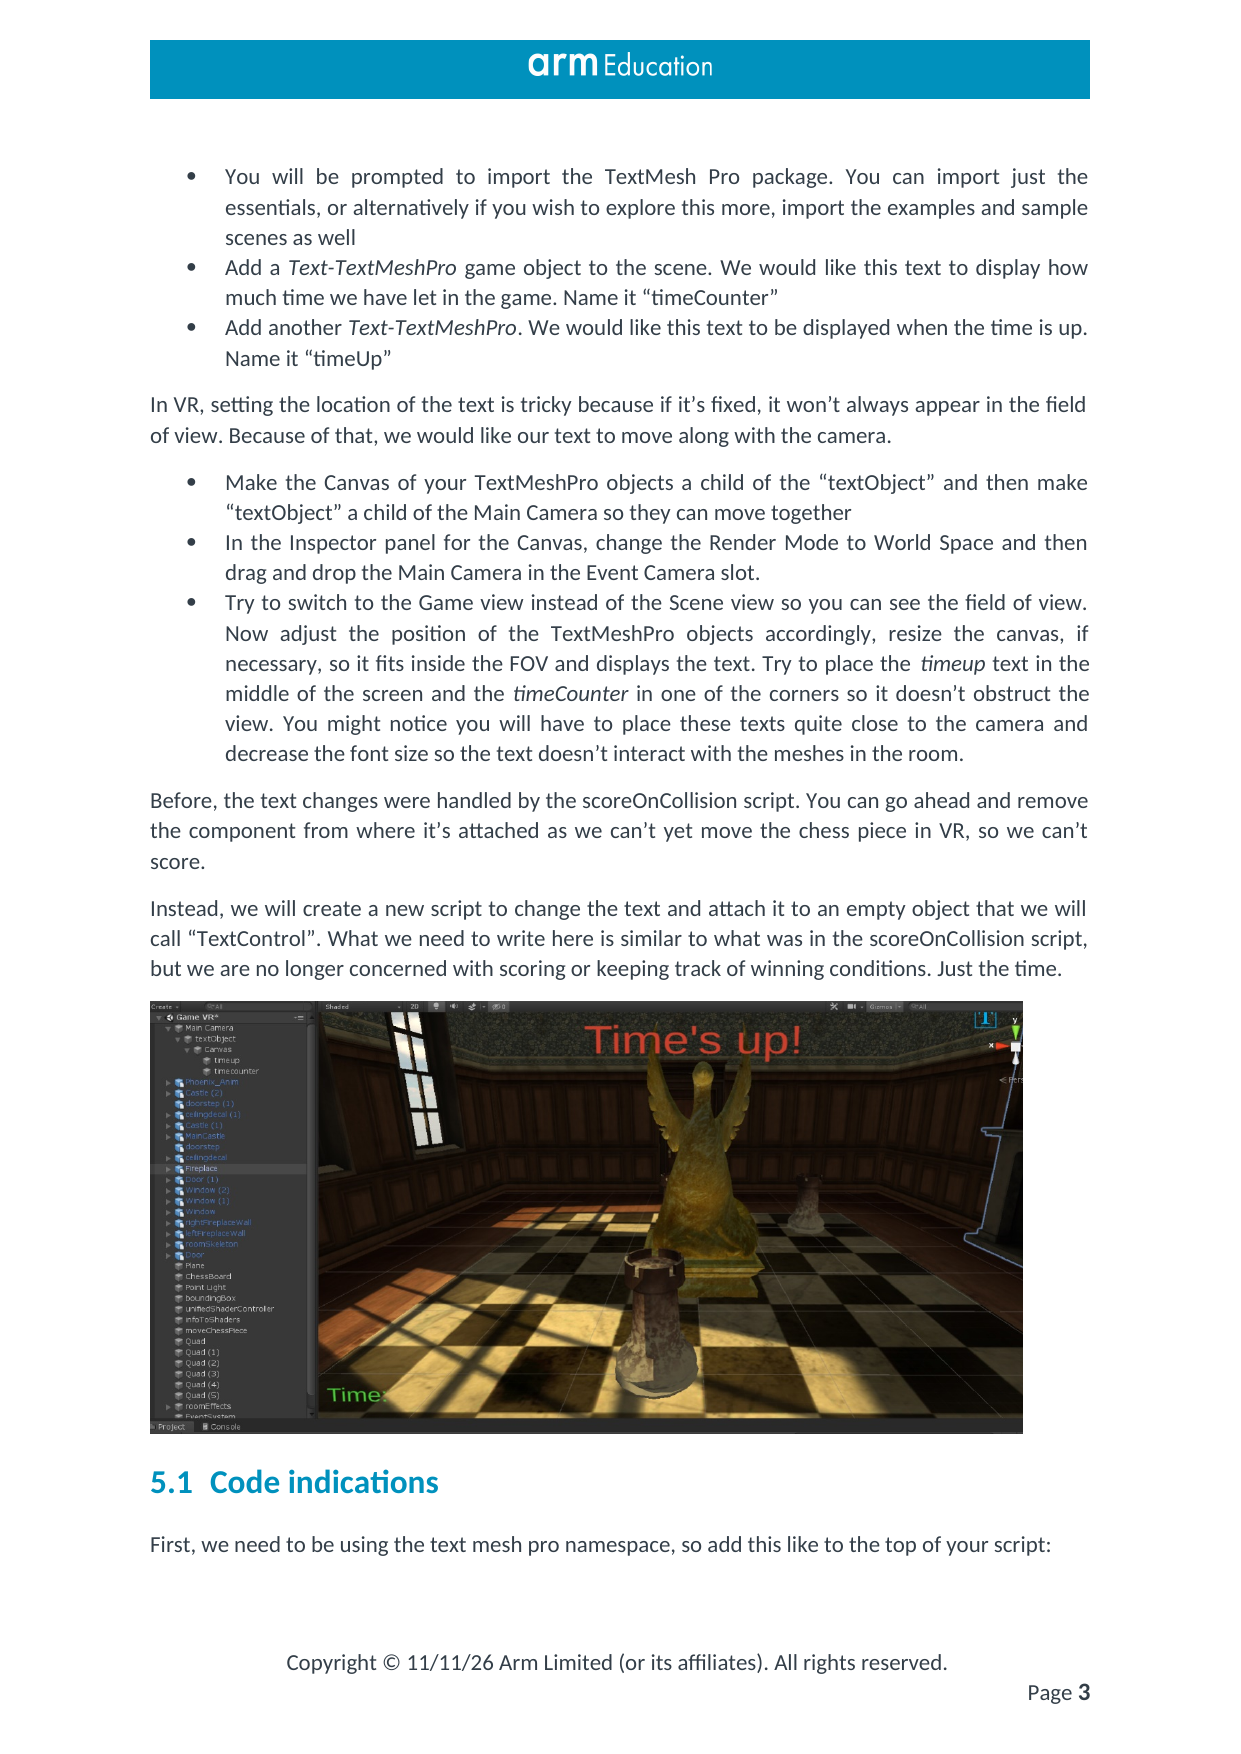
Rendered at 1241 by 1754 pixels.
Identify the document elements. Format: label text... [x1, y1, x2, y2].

picture [606, 55, 615, 75]
list Try to switch to the Game view instead of the Scene view so you can see the field of view. Now adjust the position of the TextMeshPro objects accordingly, resize the canvas, if necessary, so it fits inside the FOV and displays the text. Try to place the timeup text in the middle of the screen and the timeCounter in one of the corners so it doesn’t obstruct the view. You might notice you will have to place these texts quite close to the camera and decrease the font size so the text doesn’t interact with the meshes in the room. [187, 588, 1090, 768]
list Add another Text-TextMeshPro. We would like this text to be displayed when the time is up. Name it “timeUp” [187, 313, 1090, 372]
text In VR, setting the location of the text is tricky because if it’s fixed, it won’t always appear in the field of view. Because of that, we would like our text to move along with the camera. [150, 391, 1090, 449]
text Instead, we will create a new script to change the text and attach it to an empty object that we will call “TextControl”. What we need to write here is similar to what was in the scoreOnCollision script, but we are no longer concerned with scoring or keeping track of winning conditions. Just the time. [150, 894, 1090, 982]
picture [150, 1001, 1023, 1434]
list You will be prompted to import the TextMesh Pro package. You can import just the essentials, or alternatively if you wish to explore this more, import the examples and sample scenes as well [187, 162, 1090, 251]
text Before, the text changes were handled by the scoreOnCollision script. You can go ahead and remove the component from where it’s attached as we can’t yet move the chess piece in VR, so we can’t score. [150, 786, 1090, 875]
text First, we need to be using the text mesh pro namespace, so add this like to the top of your script: [150, 1530, 1090, 1558]
subtitle Code indications [150, 1461, 1090, 1502]
picture [675, 58, 679, 75]
picture [570, 54, 597, 75]
list In the Inspector panel for the Canvas, change the Render Mode to World Space and then drag and drop the Main Camera in the Event Camera slot. [187, 528, 1090, 586]
picture [529, 54, 548, 75]
list Make the Canvas of your TextMeshPro objects a child of the “textObject” and then make “textObject” a child of the Main Camera so they can move together [187, 468, 1090, 526]
list Add a Text-TextMeshPro game object to the scene. We would like this text to display how much time we have let in the game. Name it “timeCounter” [187, 253, 1090, 311]
picture [554, 54, 566, 75]
